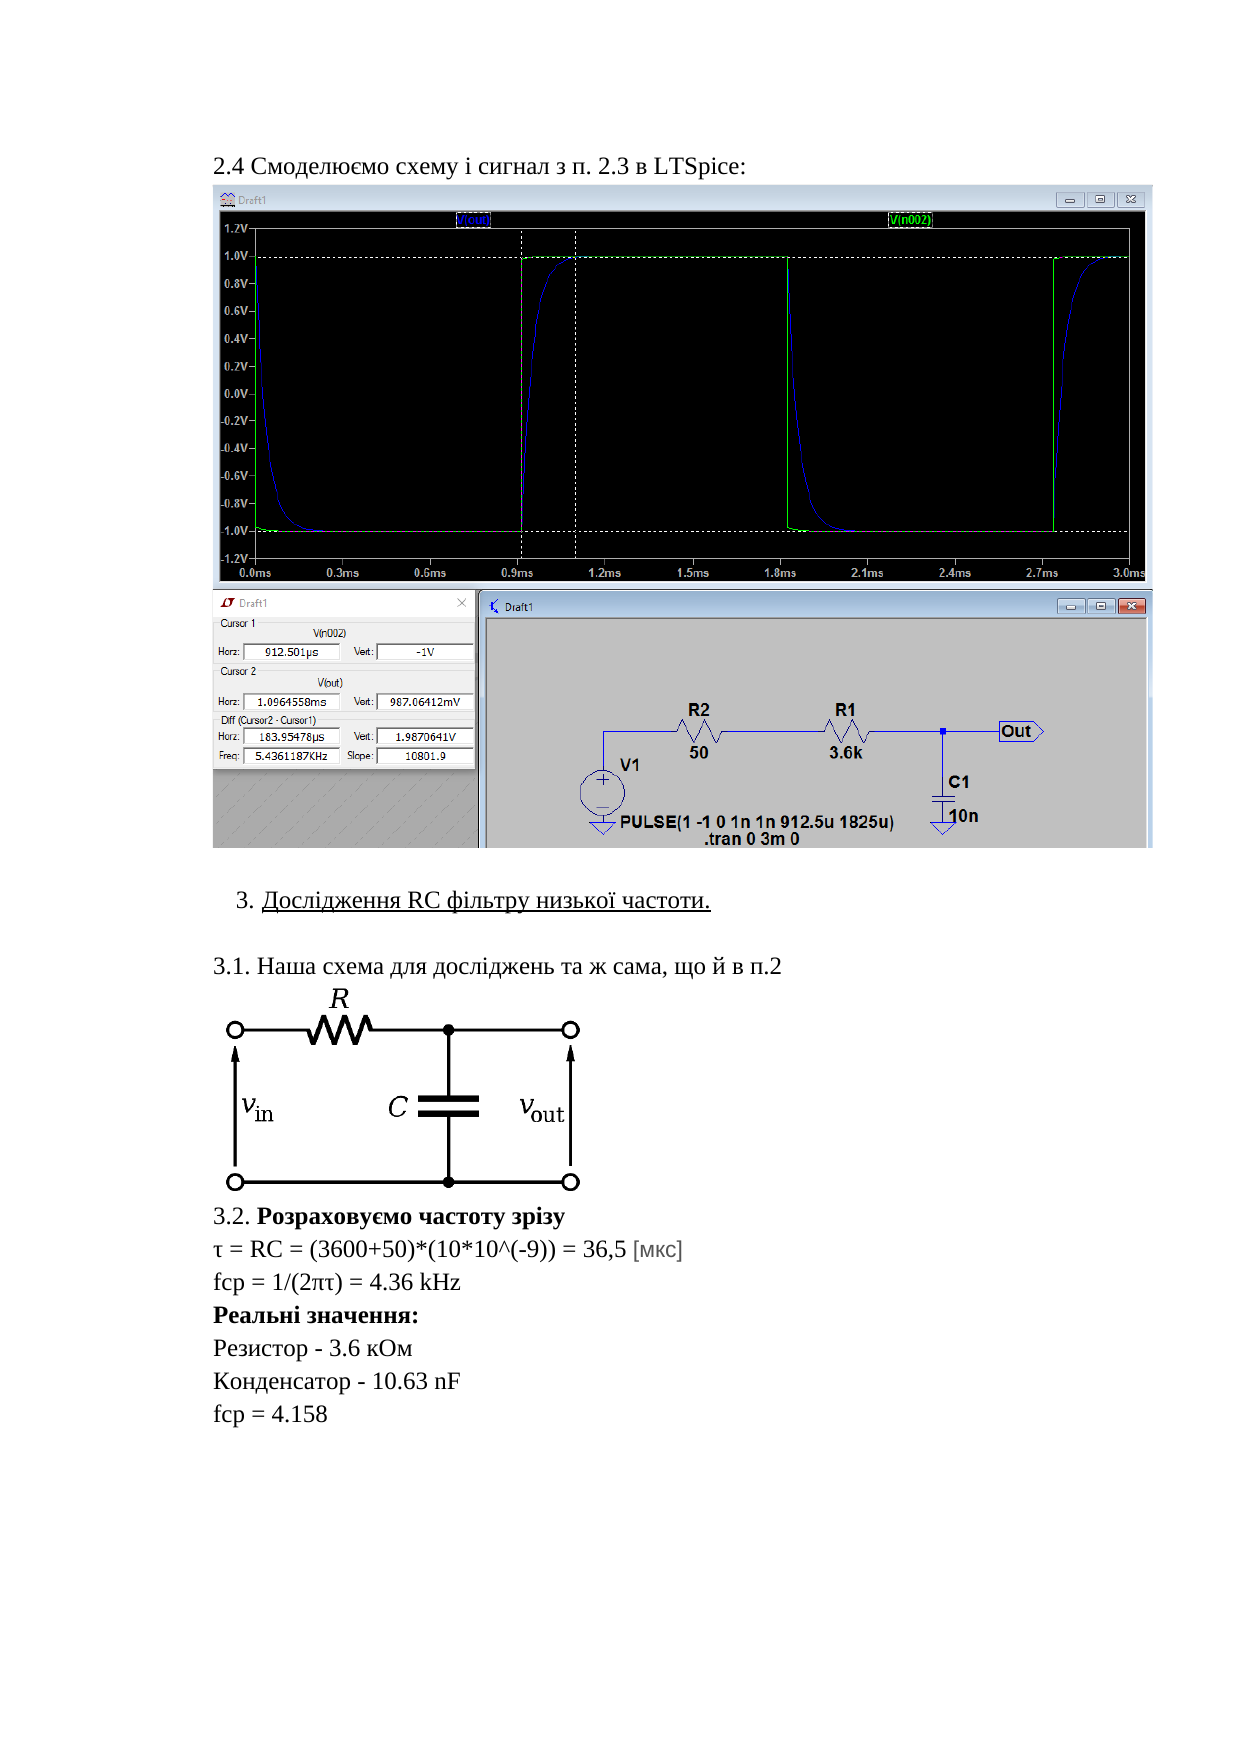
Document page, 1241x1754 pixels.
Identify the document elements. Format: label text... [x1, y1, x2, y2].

text Реальні значення: [213, 1300, 1152, 1329]
text Резистор - 3.6 кОм [213, 1333, 1152, 1362]
text τ = RC = (3600+50)*(10*10^(-9)) = 36,5 [мкс] [213, 1234, 1152, 1263]
text fср = 1/(2πτ) = 4.36 kHz [213, 1267, 1152, 1296]
text 3. Дослідження RC фільтру низької частоти. [221, 885, 1152, 914]
picture [212, 984, 593, 1197]
text 3.1. Наша схема для досліджень та ж сама, що й в п.2 [213, 951, 1152, 980]
text 3.2. Розраховуємо частоту зрізу [213, 1201, 1152, 1229]
text Конденсатор - 10.63 nF [213, 1366, 1152, 1395]
text 2.4 Смоделюємо схему і сигнал з п. 2.3 в LTSpice: [213, 151, 1152, 180]
text fср = 4.158 [213, 1399, 1152, 1428]
picture [212, 184, 1153, 848]
